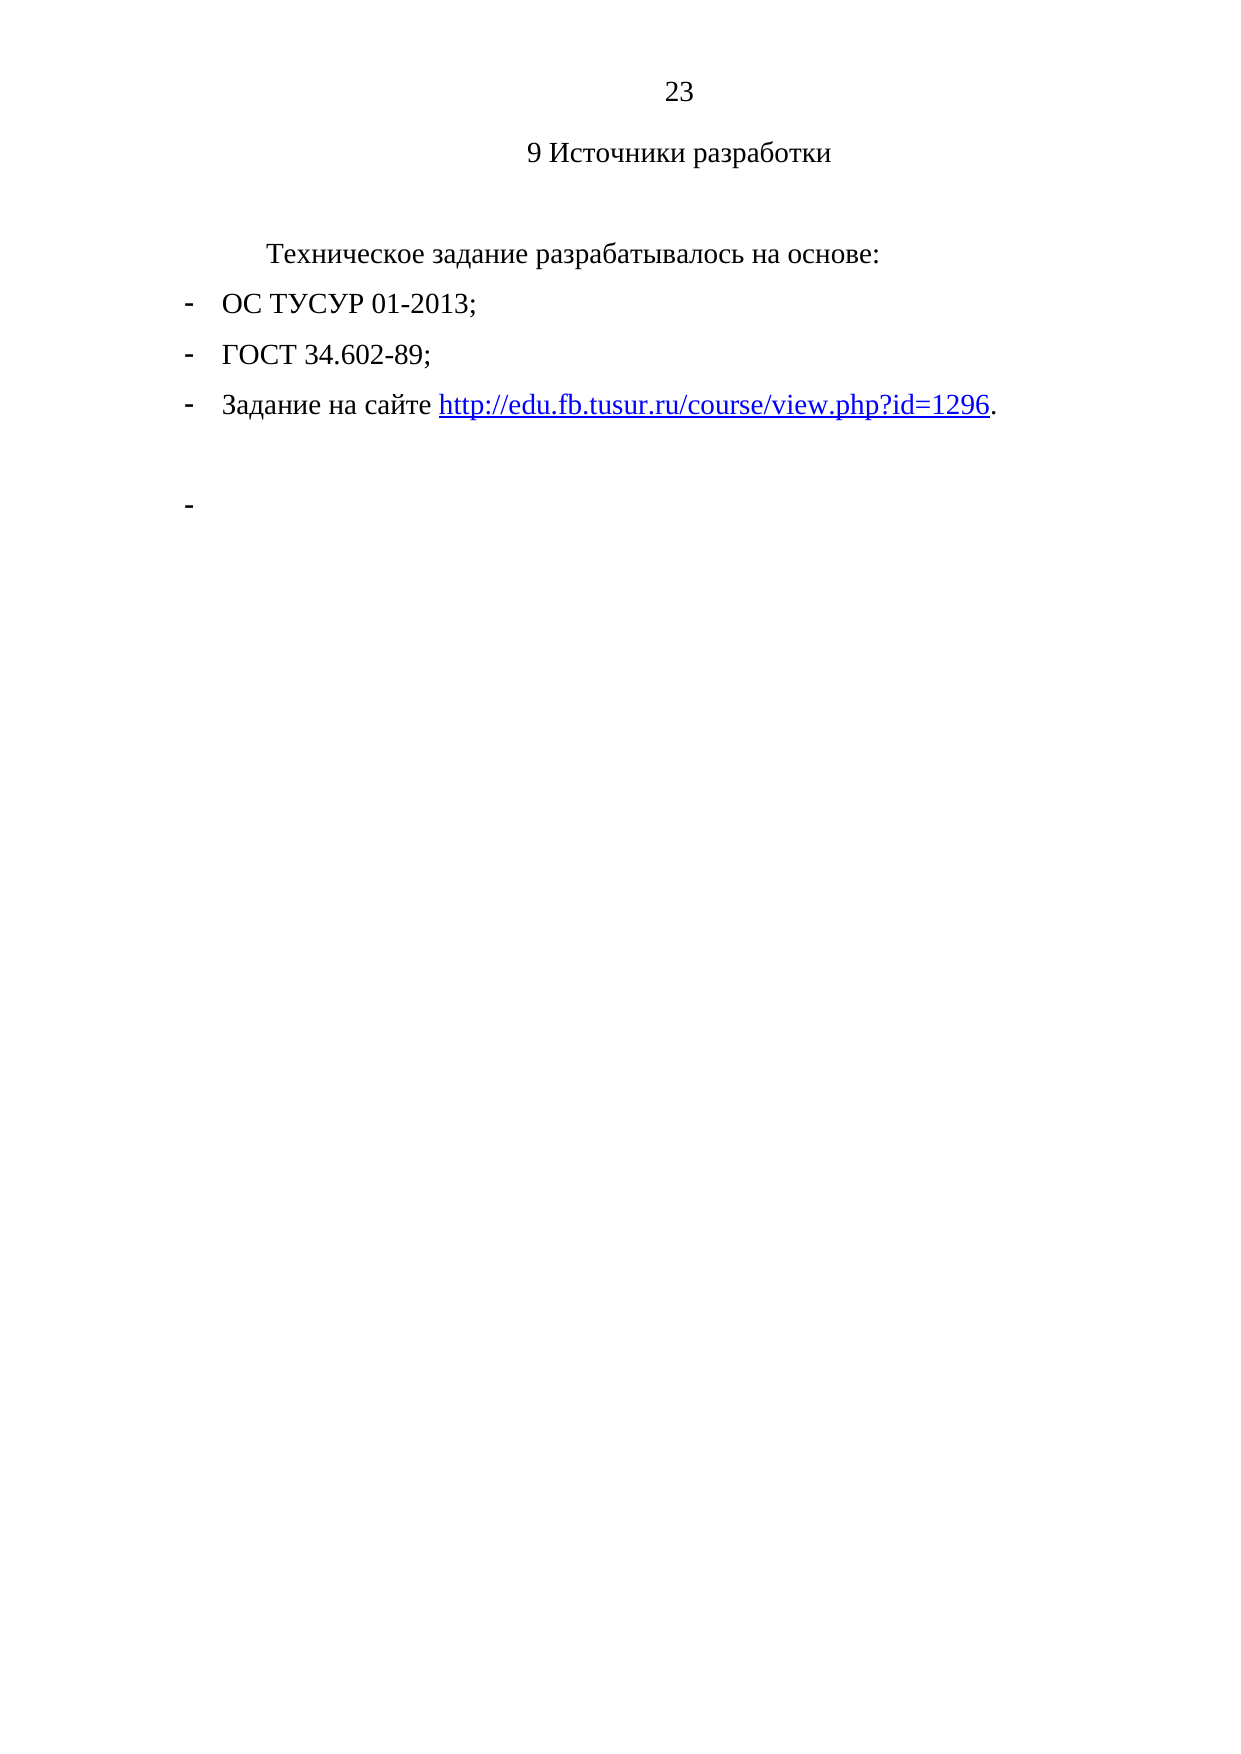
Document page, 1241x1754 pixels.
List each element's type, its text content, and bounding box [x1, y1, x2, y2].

list ГОСТ 34.602-89; [184, 337, 1181, 370]
list ОС ТУСУР 01-2013; [184, 286, 1181, 320]
text 9 Источники разработки [177, 135, 1181, 169]
text Техническое задание разрабатывалось на основе: [177, 236, 1181, 269]
list Задание на сайте http://edu.fb.tusur.ru/course/view.php?id=1296. [184, 387, 1181, 421]
